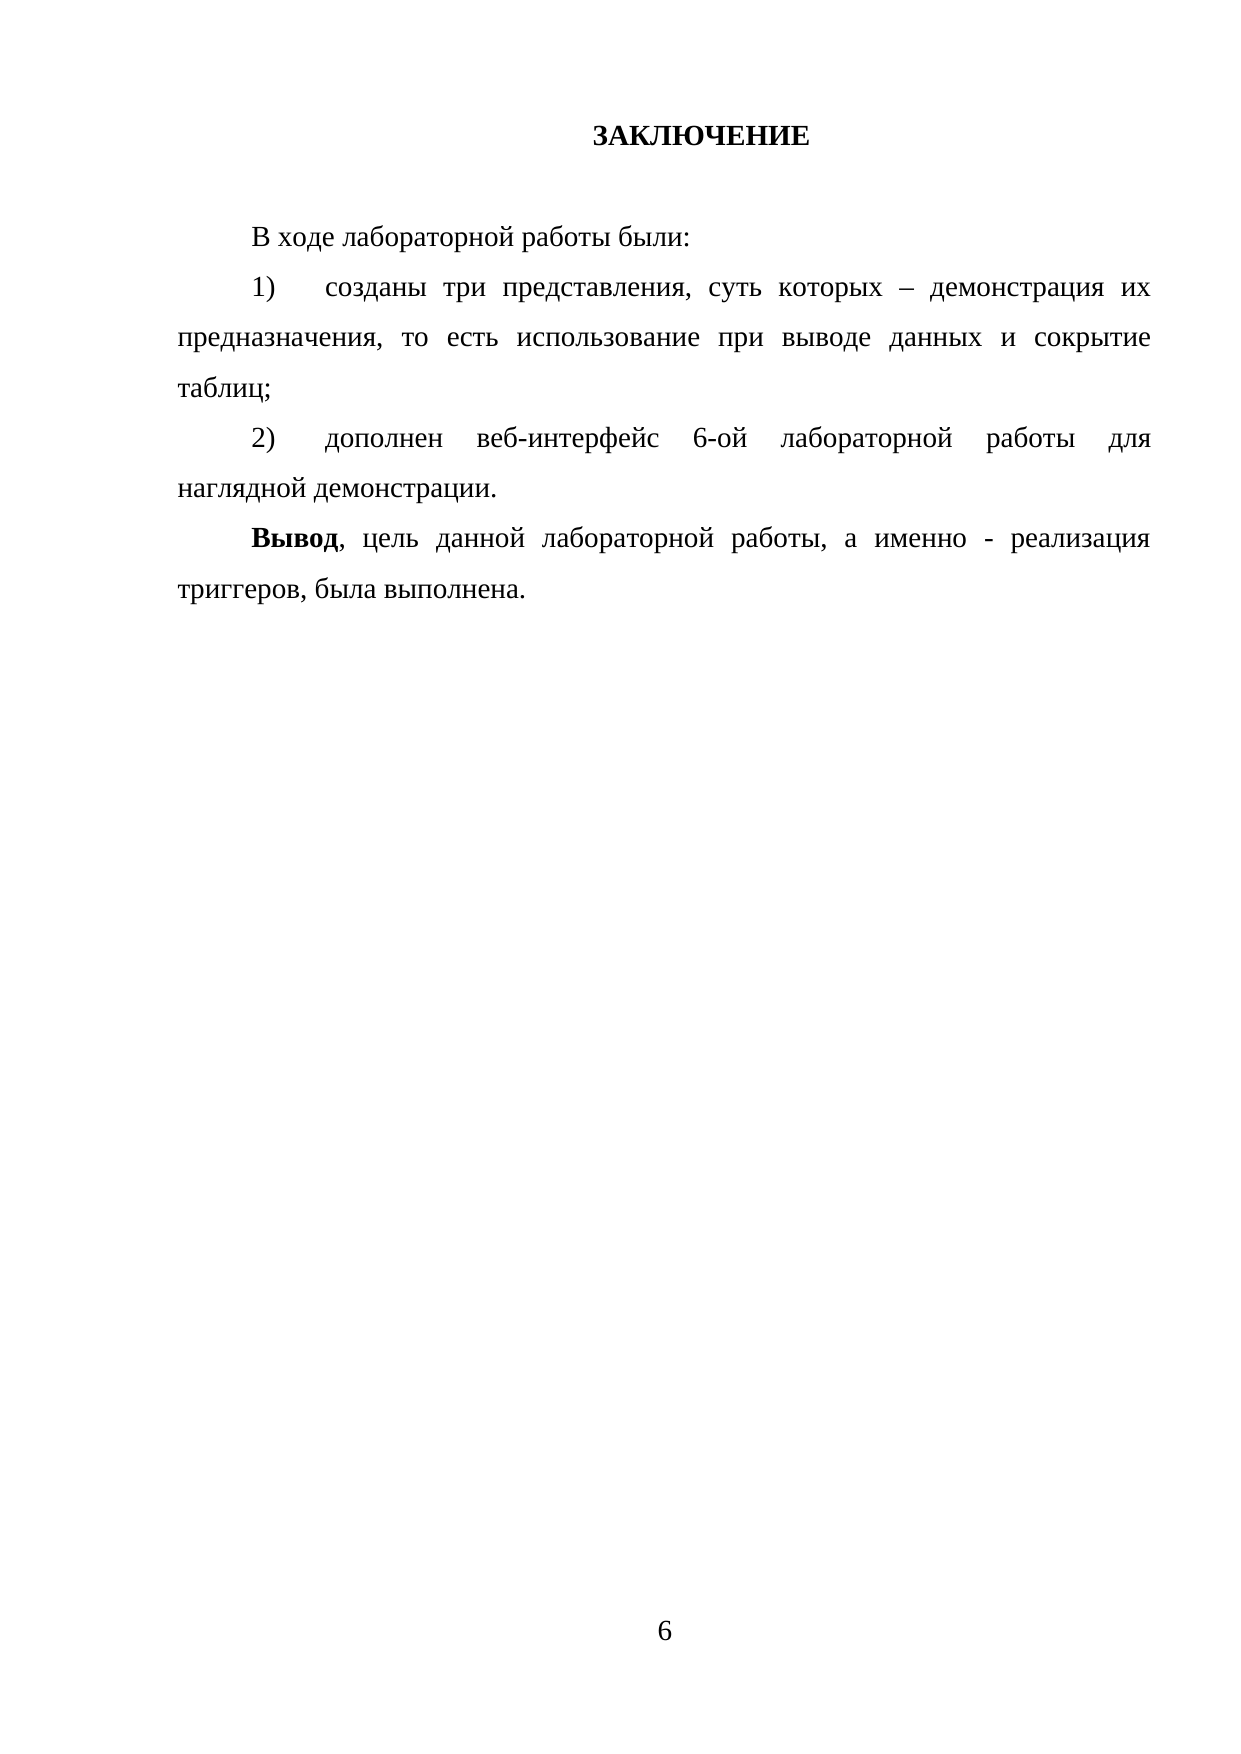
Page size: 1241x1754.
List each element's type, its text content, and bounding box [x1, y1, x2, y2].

list дополнен веб-интерфейс 6-ой лабораторной работы для наглядной демонстрации. [177, 420, 1152, 504]
subtitle В ходе лабораторной работы были: [177, 219, 1152, 252]
subtitle ЗАКЛЮЧЕНИЕ [177, 118, 1152, 152]
list Вывод, цель данной лабораторной работы, а именно - реализация триггеров, была выполнена. [177, 521, 1152, 604]
list созданы три представления, суть которых – демонстрация их предназначения, то есть использование при выводе данных и сокрытие таблиц; [177, 269, 1152, 403]
